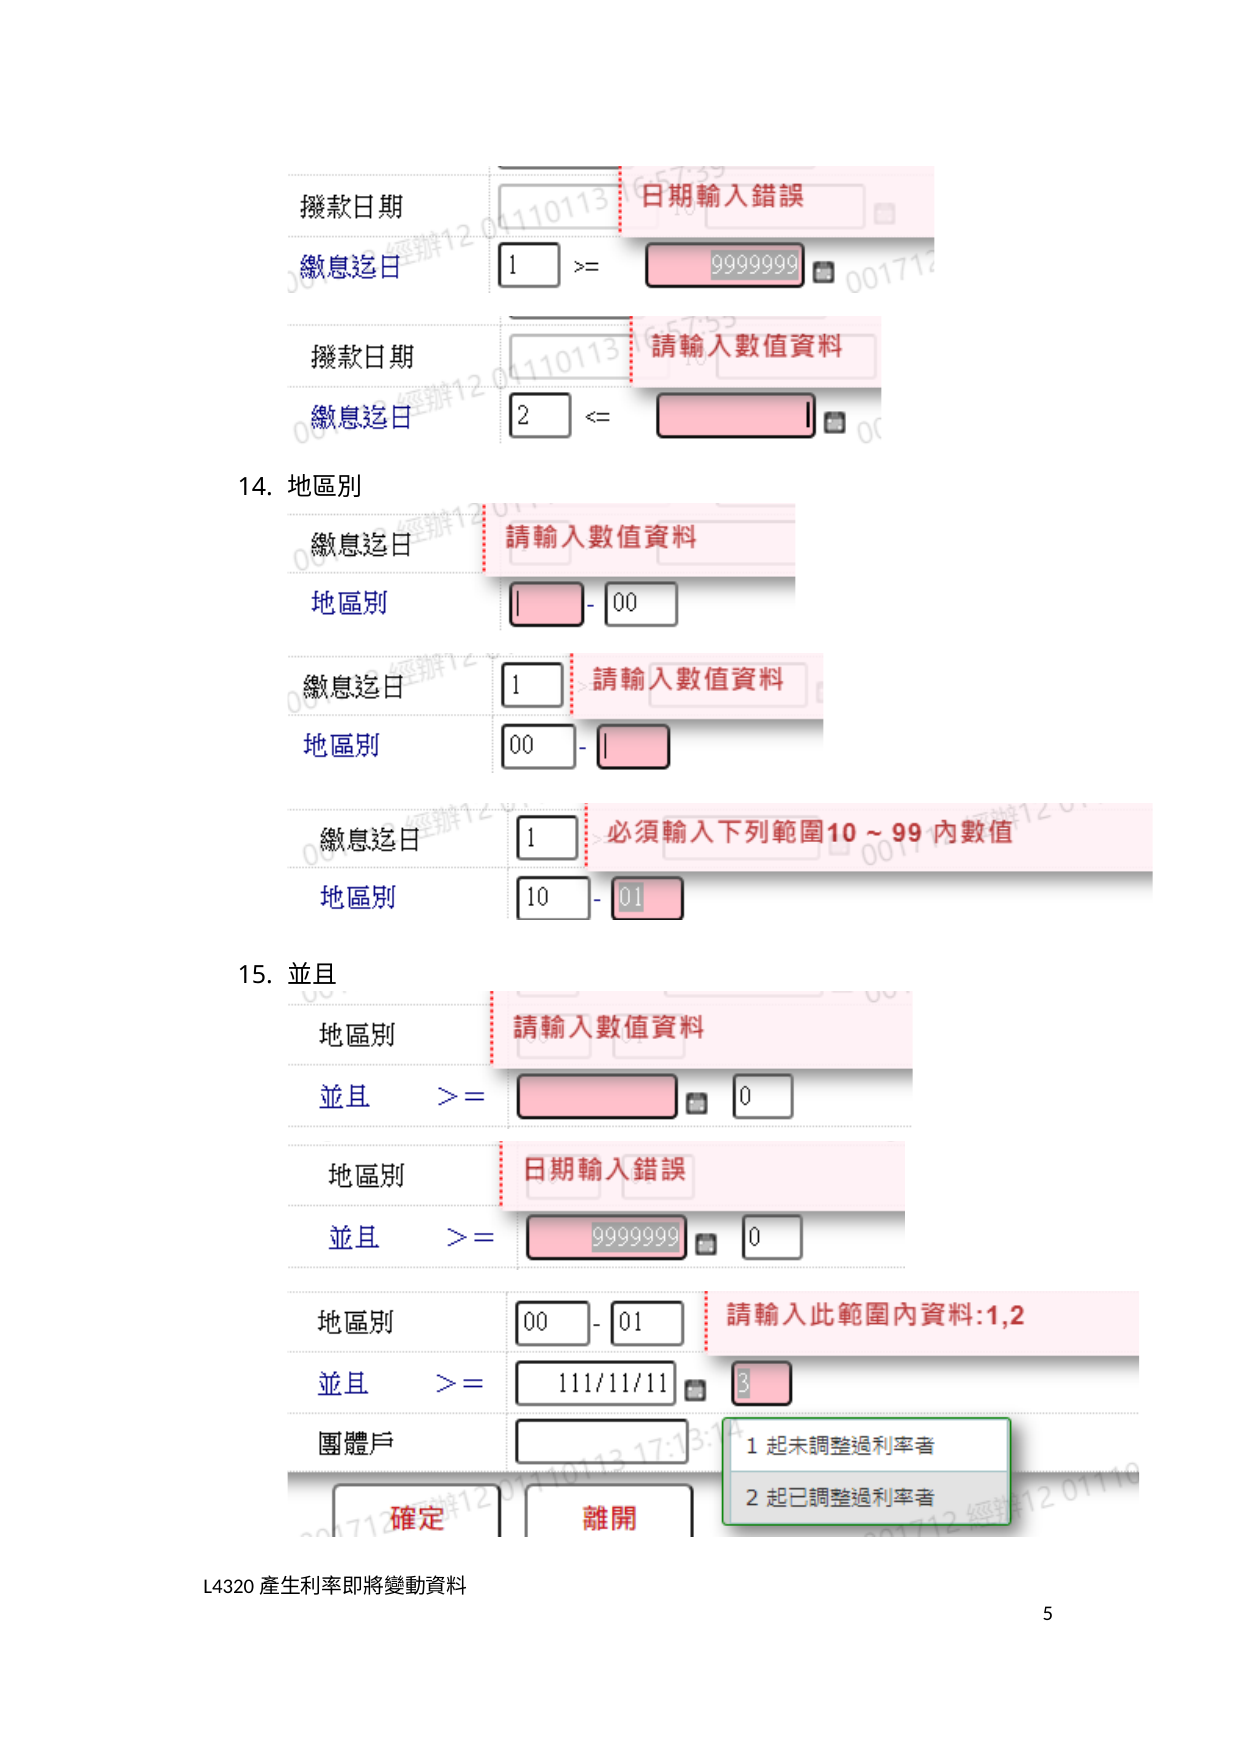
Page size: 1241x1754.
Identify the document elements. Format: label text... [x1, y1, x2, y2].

list 地區別 [237, 466, 1053, 503]
picture [287, 803, 1153, 920]
picture [287, 503, 796, 632]
picture [287, 1141, 905, 1270]
picture [287, 316, 882, 445]
picture [287, 1291, 1140, 1537]
picture [287, 166, 935, 293]
picture [287, 653, 824, 773]
picture [287, 991, 913, 1129]
list 並且 [237, 953, 1053, 991]
